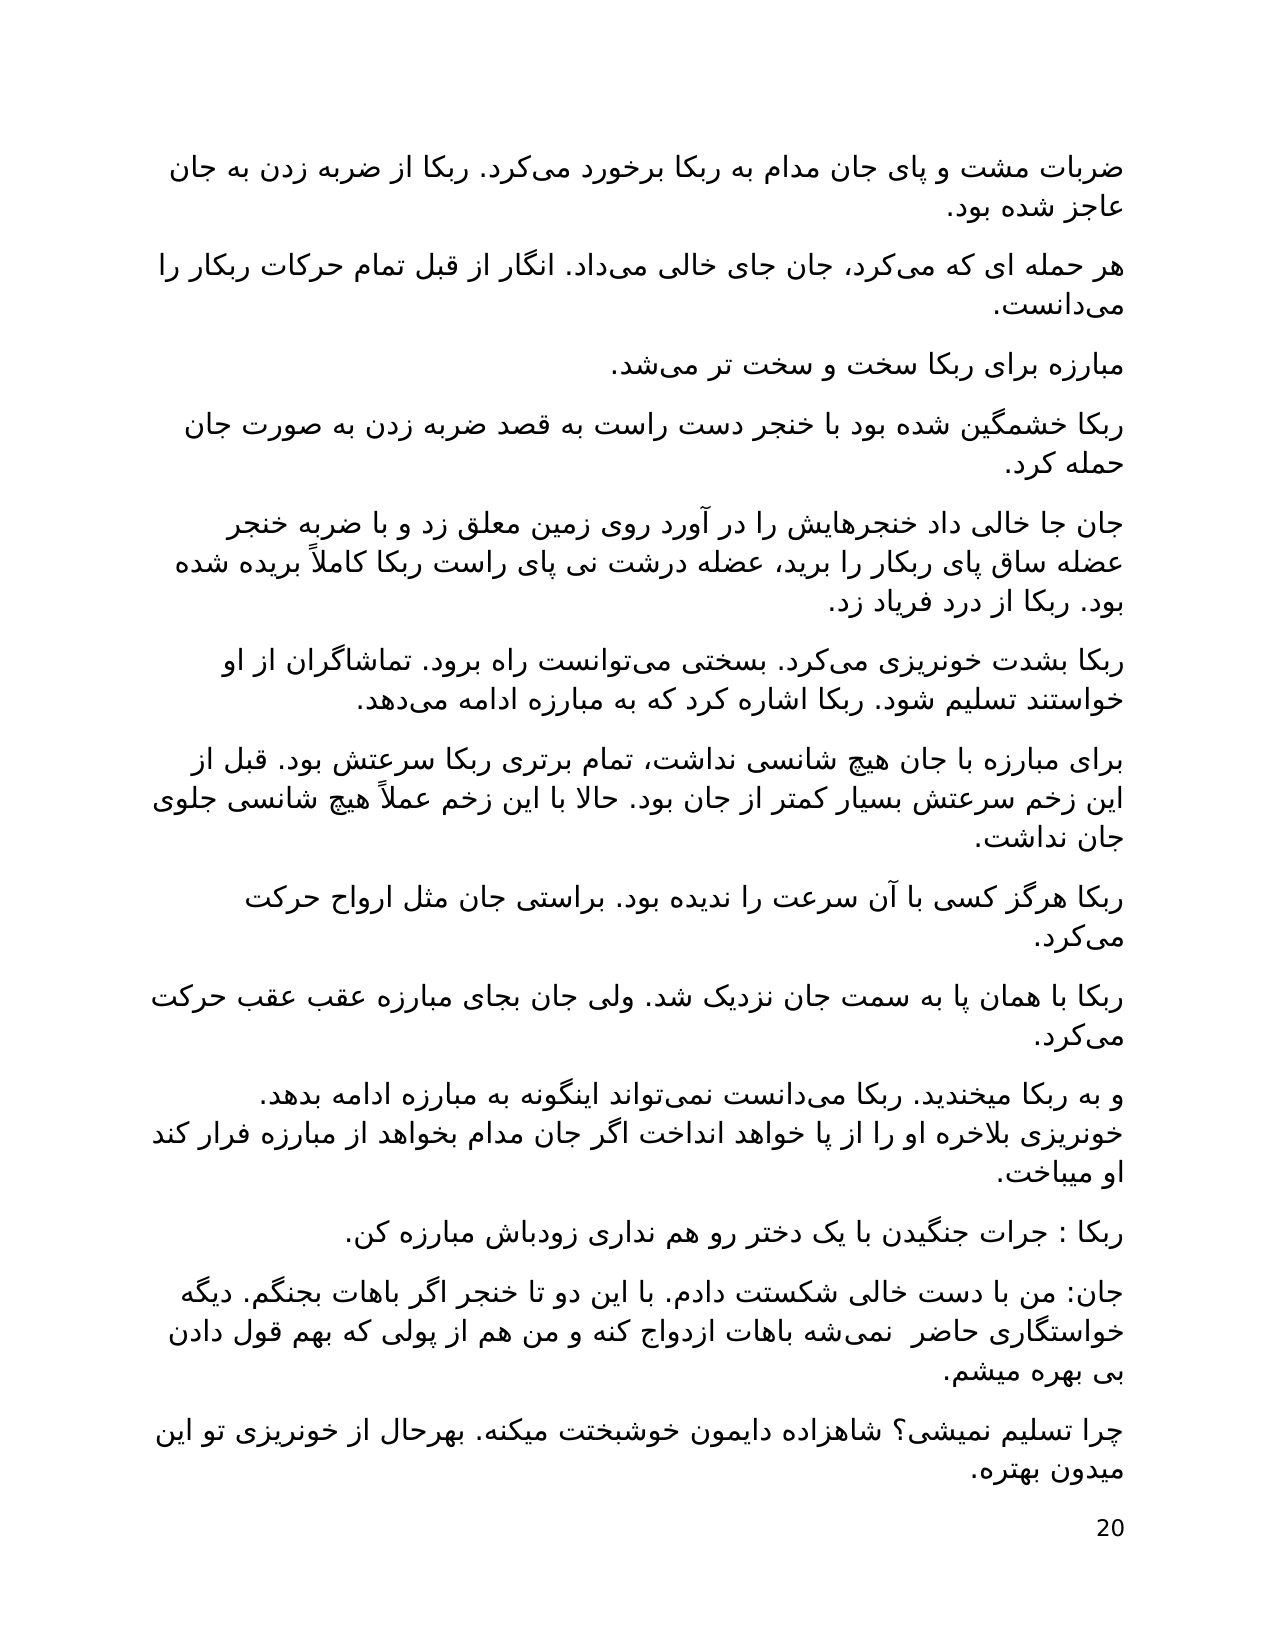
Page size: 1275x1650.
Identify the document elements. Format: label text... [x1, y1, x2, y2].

text ربکا : جرات جنگیدن با یک دختر رو هم نداری زودباش مبارزه کن. [150, 1215, 1125, 1249]
text ضربات مشت و پای جان مدام به ربکا برخورد می‌کرد. ربکا از ضربه زدن به جان عاجز شده بود. [150, 150, 1125, 223]
text مبارزه برای ربکا سخت و سخت تر می‌شد. [150, 347, 1125, 381]
text ربکا خشمگین شده بود با خنجر دست راست به قصد ضربه زدن به صورت جان حمله کرد. [150, 407, 1125, 480]
text ربکا با همان پا به سمت جان نزدیک شد. ولی جان بجای مبارزه عقب عقب حرکت می‌کرد. [150, 979, 1125, 1052]
text ربکا بشدت خونریزی می‌کرد. بسختی می‌توانست راه برود. تماشاگران از او خواستند تسلیم شود. ربکا اشاره کرد که به مبارزه ادامه می‌دهد. [150, 644, 1125, 717]
text هر حمله ای که می‌کرد، جان جای خالی می‌داد. انگار از قبل تمام حرکات ربکار را می‌دانست. [150, 249, 1125, 322]
text جان جا خالی داد خنجرهایش را در آورد روی زمین معلق زد و با ضربه خنجر عضله ساق پای ربکار را برید، عضله درشت نی پای راست ربکا کاملاً بریده شده بود. ربکا از درد فریاد زد. [150, 506, 1125, 618]
text و به ربکا میخندید. ربکا می‌دانست نمی‌تواند اینگونه به مبارزه ادامه بدهد. خونریزی بلاخره او را از پا خواهد انداخت اگر جان مدام بخواهد از مبارزه فرار کند او میباخت. [150, 1078, 1125, 1189]
text ربکا هرگز کسی با آن سرعت را ندیده بود. براستی جان مثل ارواح حرکت می‌کرد. [150, 880, 1125, 953]
text جان: من با دست خالی شکستت دادم. با این دو تا خنجر اگر باهات بجنگم. دیگه خواستگاری حاضر نمی‌شه باهات ازدواج کنه و من هم از پولی که بهم قول دادن بی بهره میشم. [150, 1275, 1125, 1387]
text چرا تسلیم نمیشی؟ شاهزاده دایمون خوشبختت میکنه. بهرحال از خونریزی تو این میدون بهتره. [150, 1413, 1125, 1486]
text برای مبارزه با جان هیچ شانسی نداشت، تمام برتری ربکا سرعتش بود. قبل از این زخم سرعتش بسیار کمتر از جان بود. حالا با این زخم عملاً هیچ شانسی جلوی جان نداشت. [150, 742, 1125, 854]
